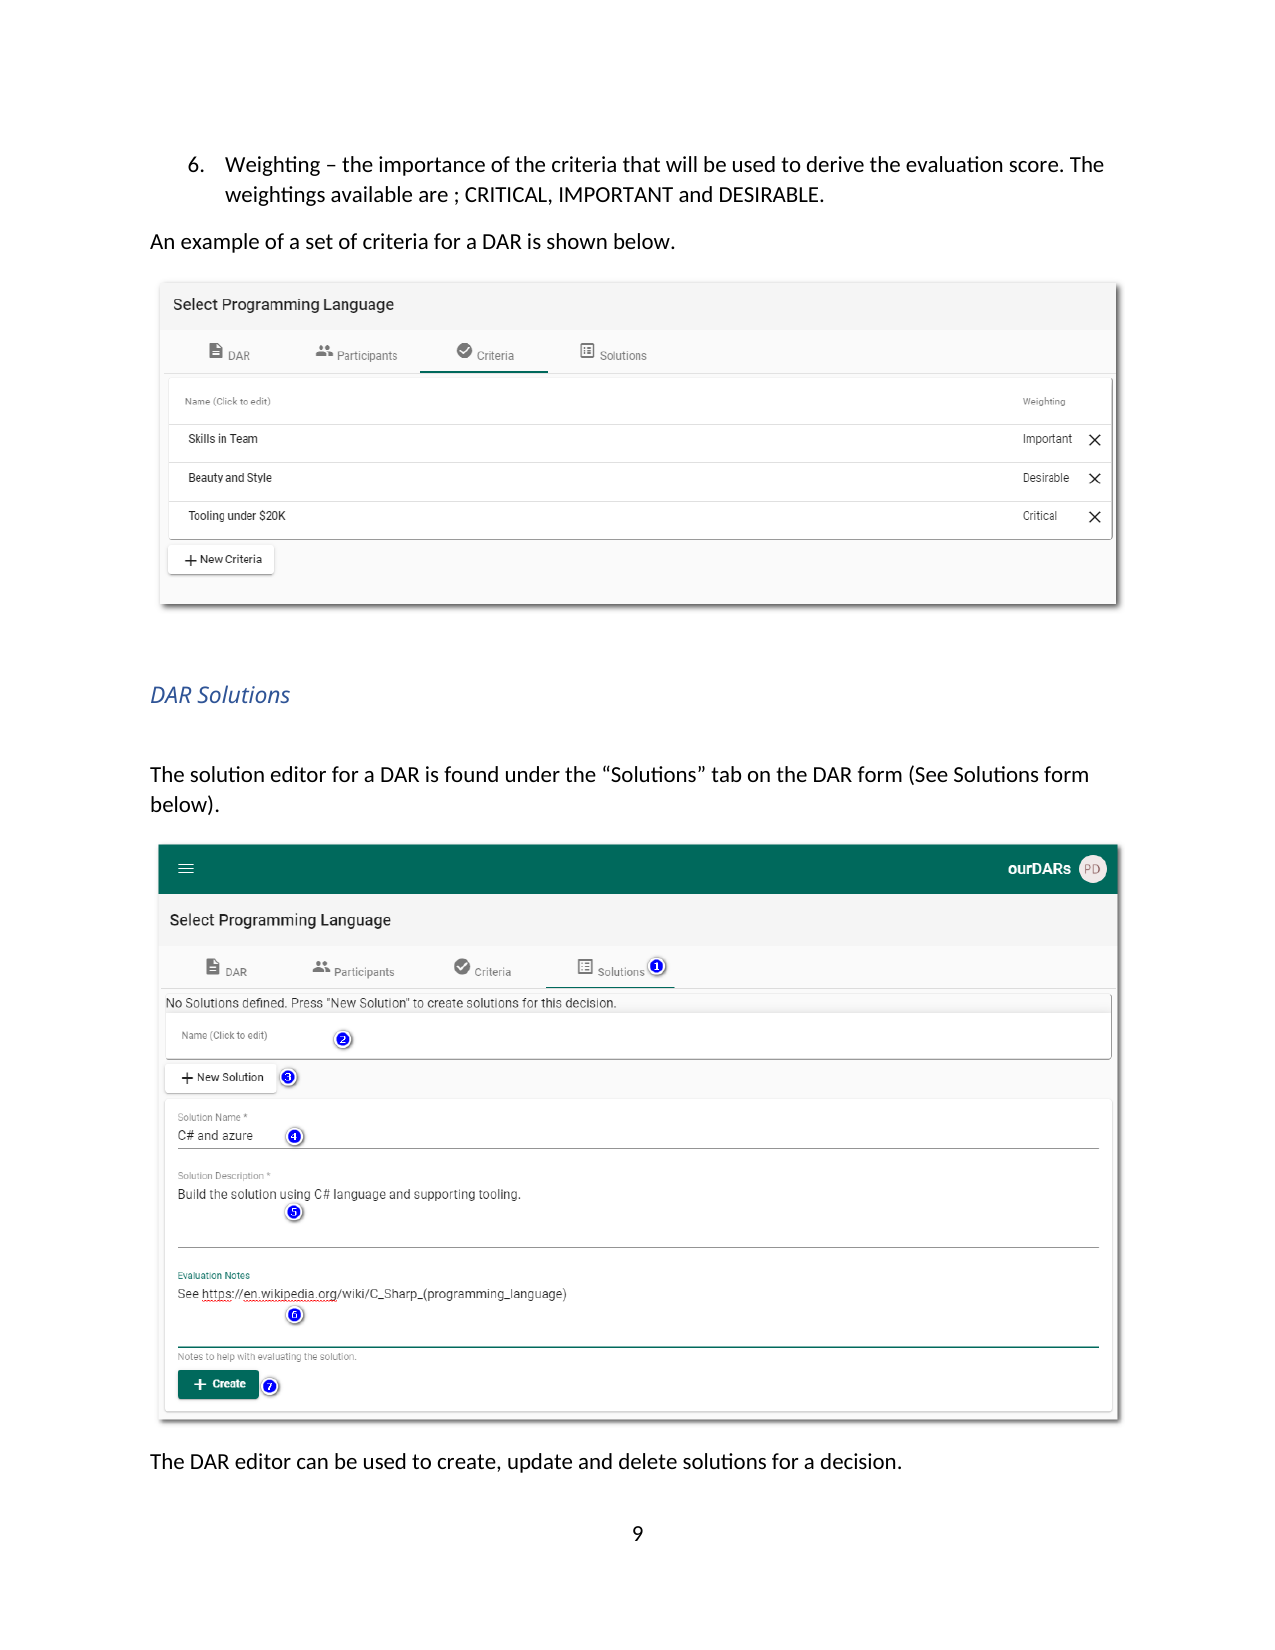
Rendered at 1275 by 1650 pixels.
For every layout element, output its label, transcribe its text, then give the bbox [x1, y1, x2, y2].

text An example of a set of criteria for a DAR is shown below. [150, 227, 1125, 255]
subtitle DAR Solutions [150, 679, 1125, 711]
text The solution editor for a DAR is found under the “Solutions” tab on the DAR form (See Solutions form below). [150, 760, 1125, 818]
picture [150, 837, 1125, 1428]
text The DAR editor can be used to create, update and delete solutions for a decision. [150, 1447, 1125, 1475]
picture [150, 273, 1125, 614]
list Weighting – the importance of the criteria that will be used to derive the evaluation score. The weightings available are ; CRITICAL, IMPORTANT and DESIRABLE. [187, 150, 1125, 208]
